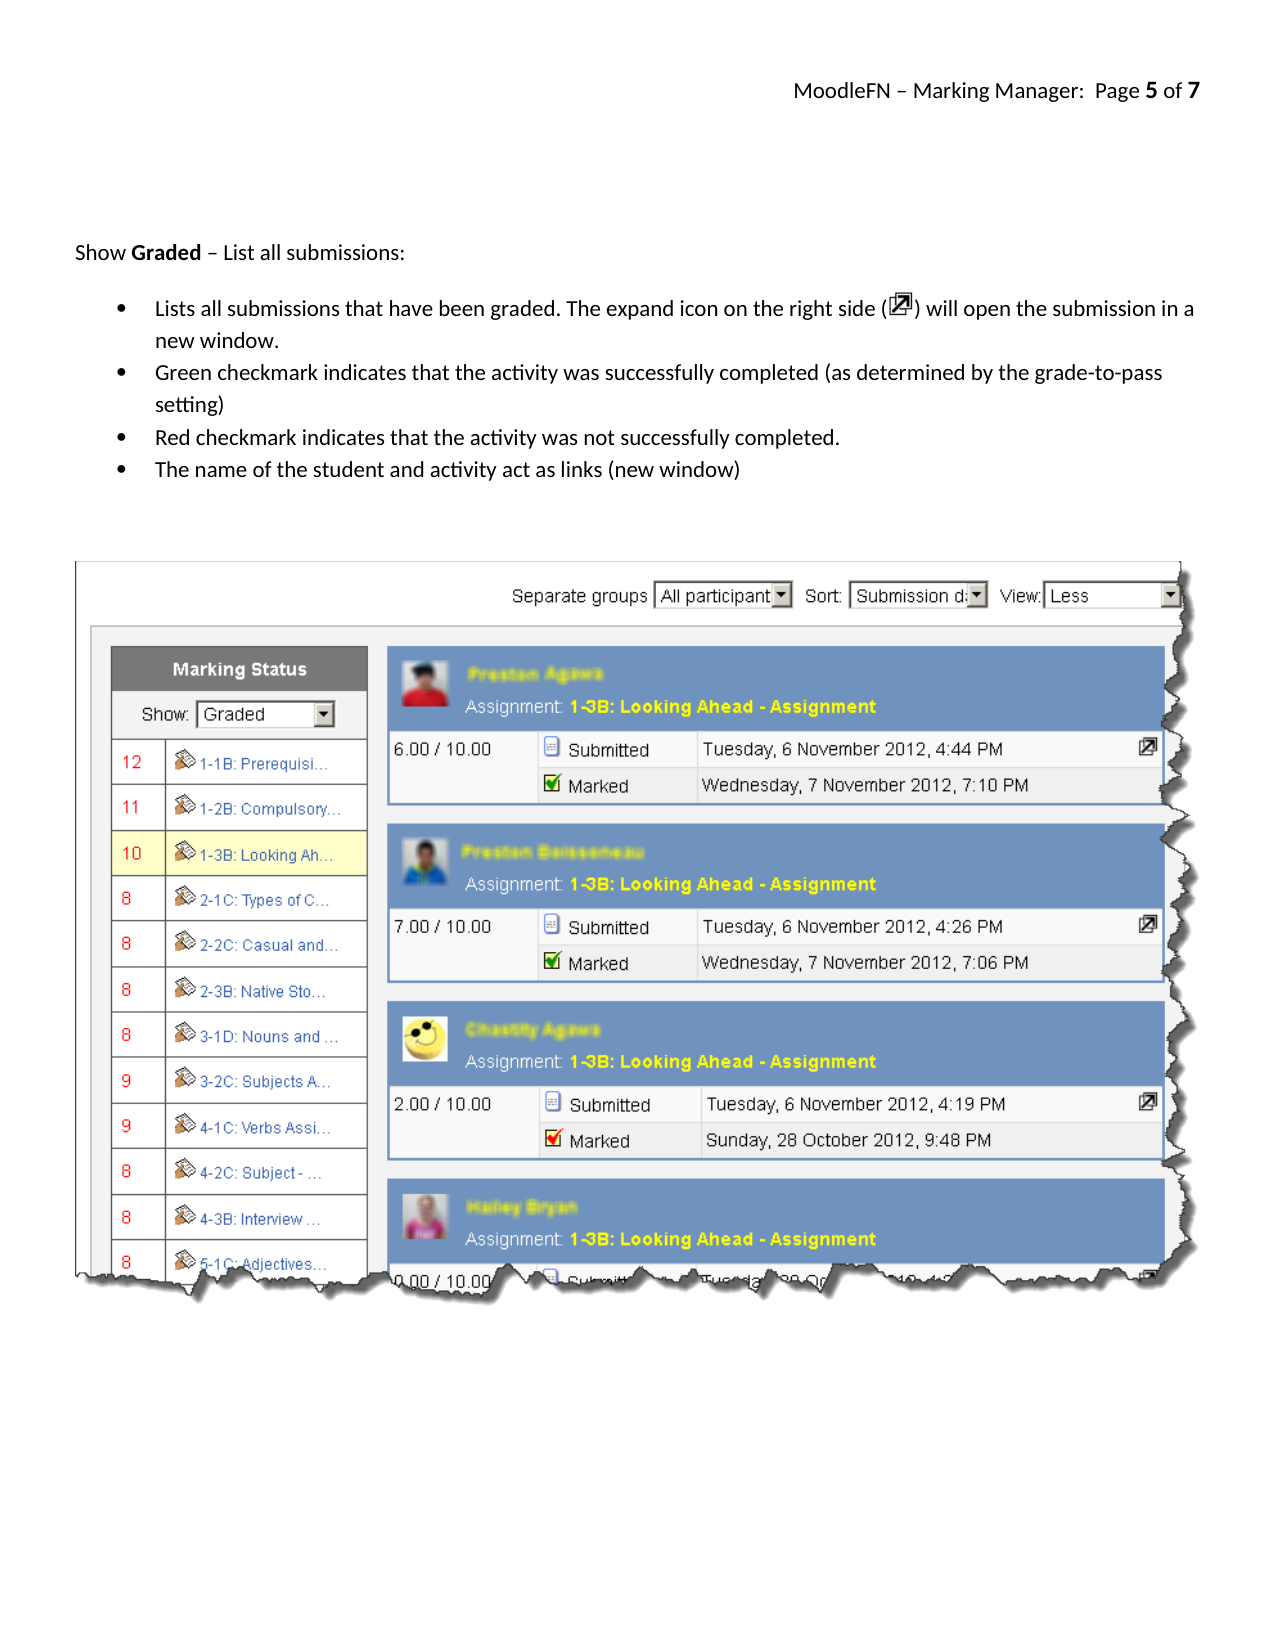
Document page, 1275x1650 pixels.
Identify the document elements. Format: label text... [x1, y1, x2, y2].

picture [888, 291, 914, 317]
picture [75, 561, 1200, 1306]
list Green checkmark indicates that the activity was successfully completed (as determined by the grade-to-pass setting) [117, 358, 1200, 419]
list Lists all submissions that have been graded. The expand icon on the right side () will open the submission in a new window. [117, 291, 1200, 354]
list The name of the student and activity act as links (new window) [117, 455, 1200, 483]
list Red checkmark indicates that the activity was not successfully completed. [117, 423, 1200, 451]
text Show Graded – List all submissions: [75, 238, 1200, 266]
